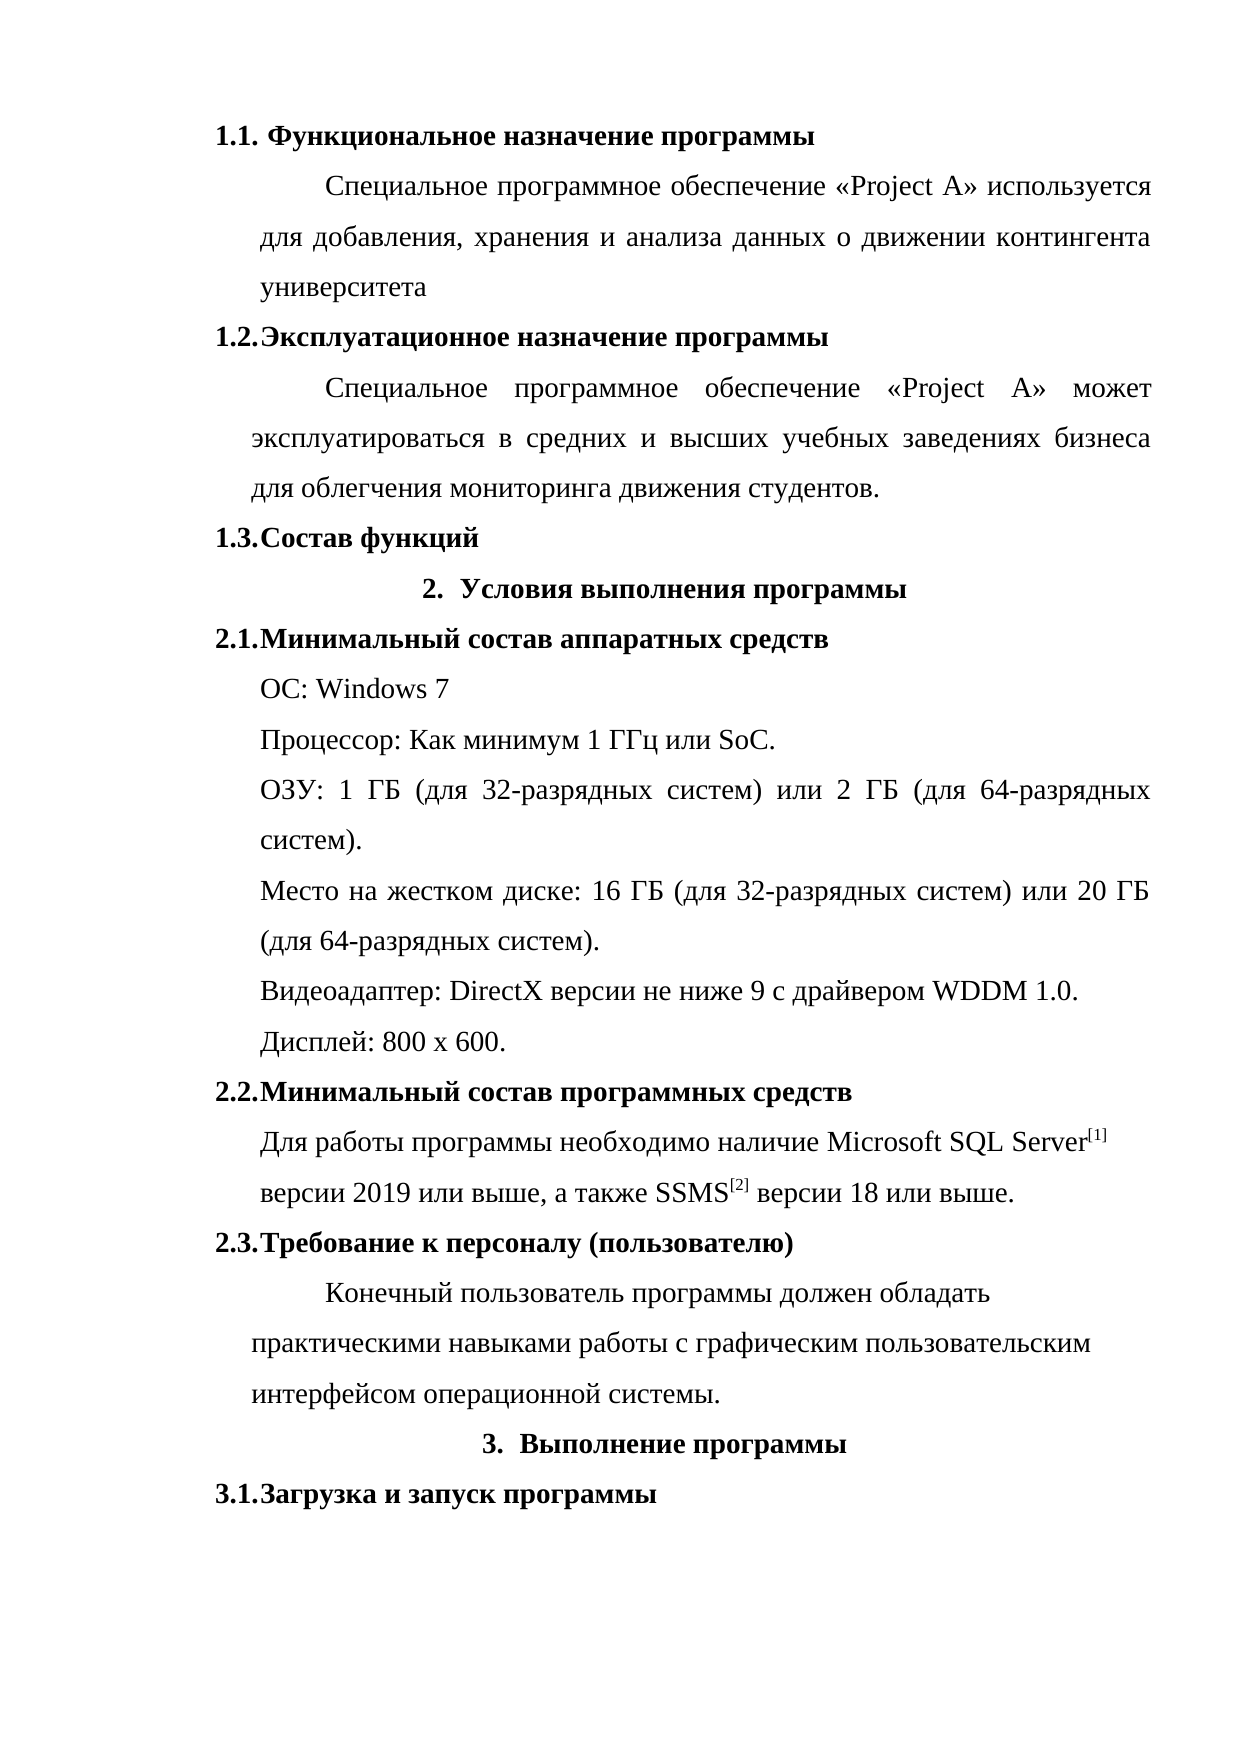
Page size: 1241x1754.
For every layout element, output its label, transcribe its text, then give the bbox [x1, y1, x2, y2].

list ОС: Windows 7 [260, 672, 1152, 705]
list Место на жестком диске: 16 ГБ (для 32-разрядных систем) или 20 ГБ (для 64-разрядных систем). [260, 873, 1152, 957]
list Видеоадаптер: DirectX версии не ниже 9 с драйвером WDDM 1.0. [260, 973, 1152, 1007]
text Специальное программное обеспечение «Project A» может эксплуатироваться в средних и высших учебных заведениях бизнеса для облегчения мониторинга движения студентов. [251, 370, 1152, 504]
list Условия выполнения программы [177, 571, 1152, 604]
list Выполнение программы [177, 1426, 1152, 1460]
list Минимальный состав программных средств [215, 1074, 1152, 1108]
list ОЗУ: 1 ГБ (для 32-разрядных систем) или 2 ГБ (для 64-разрядных систем). [260, 772, 1152, 856]
list Дисплей: 800 x 600. [260, 1024, 1152, 1057]
list Состав функций [215, 521, 1152, 554]
list Требование к персоналу (пользователю) [215, 1225, 1152, 1258]
list Загрузка и запуск программы [215, 1477, 1152, 1510]
list Эксплуатационное назначение программы [215, 319, 1152, 353]
list Функциональное назначение программы [215, 118, 1152, 152]
list Для работы программы необходимо наличие Microsoft SQL Server[1] версии 2019 или выше, а также SSMS[2] версии 18 или выше. [260, 1124, 1152, 1208]
text Конечный пользователь программы должен обладать практическими навыками работы с графическим пользовательским интерфейсом операционной системы. [251, 1275, 1152, 1409]
list Специальное программное обеспечение «Project A» используется для добавления, хранения и анализа данных о движении контингента университета [260, 168, 1152, 303]
list Минимальный состав аппаратных средств [215, 621, 1152, 655]
list Процессор: Как минимум 1 ГГц или SoC. [260, 722, 1152, 755]
